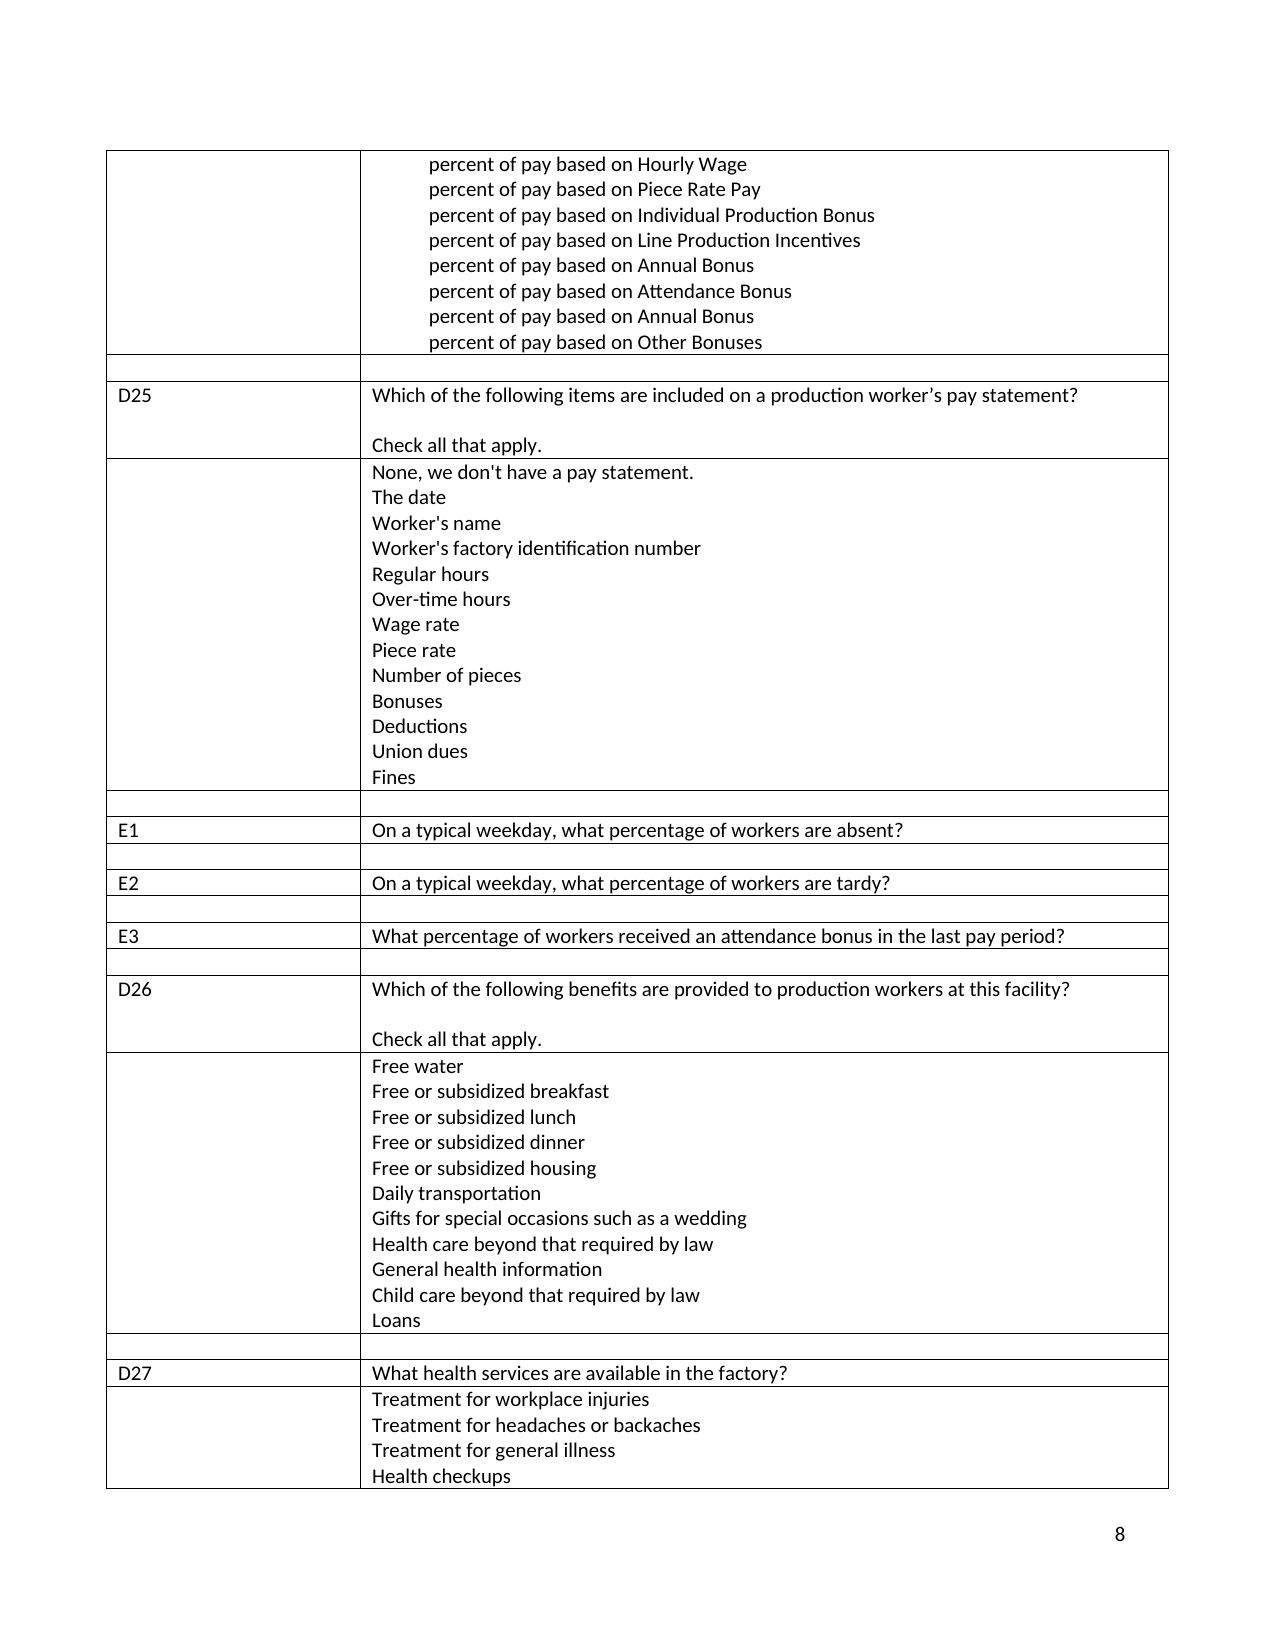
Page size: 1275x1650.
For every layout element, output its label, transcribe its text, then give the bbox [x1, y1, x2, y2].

table_cell E1 [107, 817, 360, 842]
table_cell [361, 151, 1168, 354]
table_cell D25 [107, 382, 360, 458]
table_cell [107, 355, 360, 381]
table_cell D27 [107, 1360, 360, 1386]
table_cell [361, 1387, 1168, 1488]
table_cell [361, 844, 1168, 869]
table_cell E2 [107, 870, 360, 895]
table_cell [107, 791, 360, 816]
table_cell None, we don't have a pay statement. The date Worker's name Worker's factory identification number Regular hours Over-time hours Wage rate Piece rate Number of pieces Bonuses Deductions Union dues Fines [361, 459, 1168, 789]
table_cell [361, 896, 1168, 922]
table_cell [107, 844, 360, 869]
table_cell On a typical weekday, what percentage of workers are absent? [361, 817, 1168, 842]
table_cell [107, 1334, 360, 1359]
table_cell [361, 949, 1168, 975]
table_cell Which of the following items are included on a production worker’s pay statement? Check all that apply. [361, 382, 1168, 458]
table_cell [107, 151, 360, 354]
table_cell [361, 1334, 1168, 1359]
table_cell [107, 459, 360, 789]
table_cell E3 [107, 923, 360, 948]
table_cell [107, 1387, 360, 1488]
table_cell [361, 791, 1168, 816]
table_cell [107, 896, 360, 922]
table_cell What percentage of workers received an attendance bonus in the last pay period? [361, 923, 1168, 948]
table_cell Which of the following benefits are provided to production workers at this facility? Check all that apply. [361, 976, 1168, 1052]
table_cell Free water Free or subsidized breakfast Free or subsidized lunch Free or subsidized dinner Free or subsidized housing Daily transportation Gifts for special occasions such as a wedding Health care beyond that required by law General health information Child care beyond that required by law Loans [361, 1053, 1168, 1333]
table_cell On a typical weekday, what percentage of workers are tardy? [361, 870, 1168, 895]
table_cell D26 [107, 976, 360, 1052]
table_cell [361, 355, 1168, 381]
table_cell What health services are available in the factory? [361, 1360, 1168, 1386]
table_cell [107, 1053, 360, 1333]
table_cell [107, 949, 360, 975]
